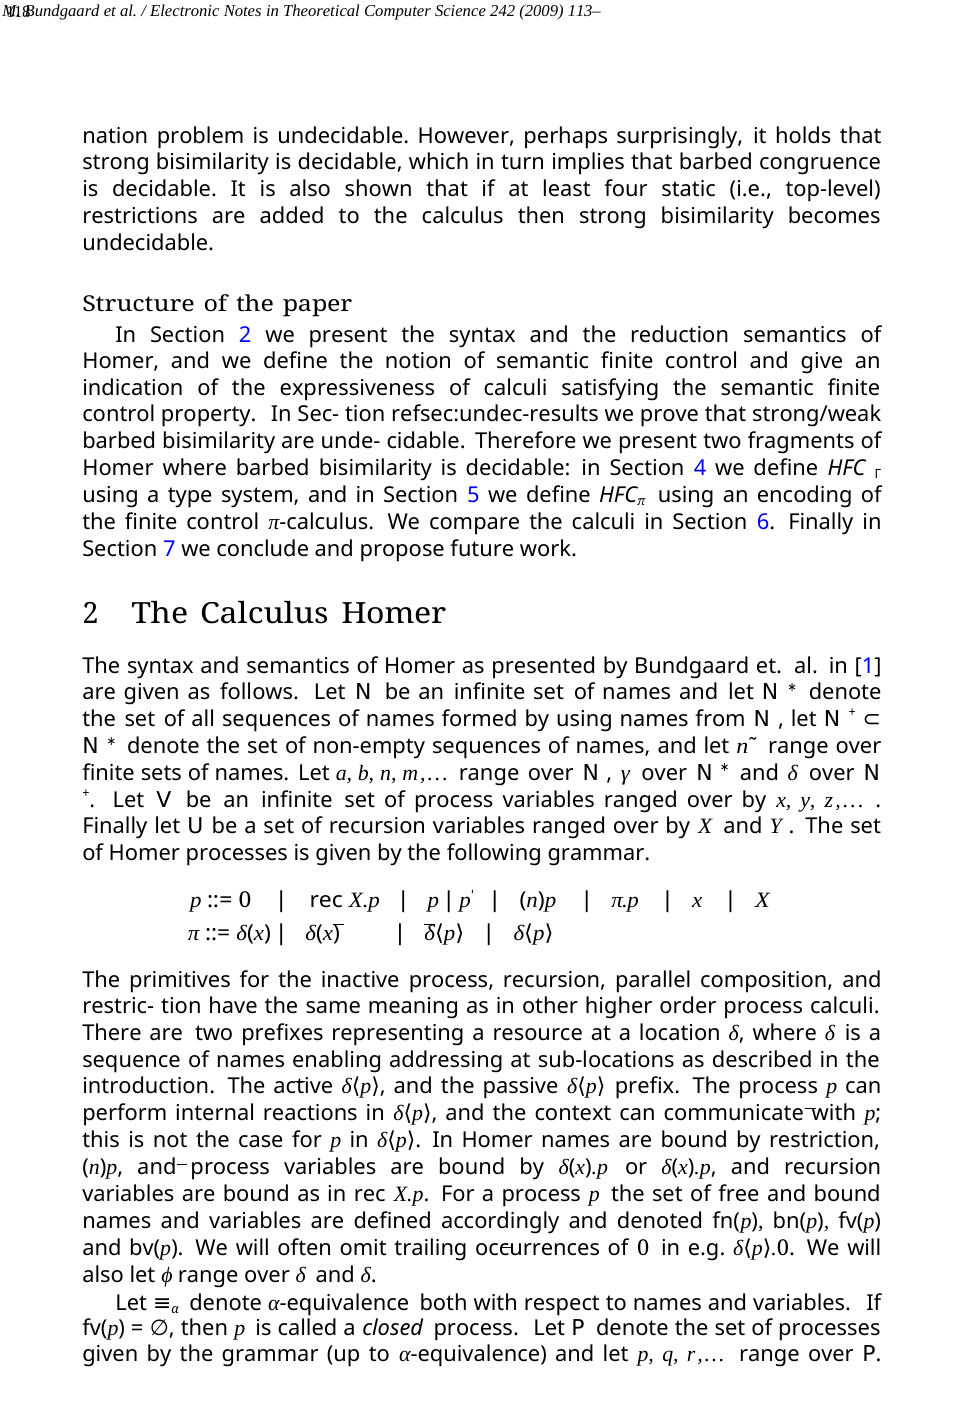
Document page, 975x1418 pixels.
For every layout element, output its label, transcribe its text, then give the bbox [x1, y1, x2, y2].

text In Section 2 we present the syntax and the reduction semantics of Homer, and we define the notion of semantic finite control and give an indication of the expressiveness of calculi satisfying the semantic finite control property. In Sec- tion refsec:undec-results we prove that strong/weak barbed bisimilarity are unde- cidable. Therefore we present two fragments of Homer where barbed bisimilarity is decidable: in Section 4 we define HFC Γ using a type system, and in Section 5 we define HFCπ using an encoding of the finite control π-calculus. We compare the calculi in Section 6. Finally in Section 7 we conclude and propose future work. [82, 321, 882, 562]
text The primitives for the inactive process, recursion, parallel composition, and restric- tion have the same meaning as in other higher order process calculi. There are two prefixes representing a resource at a location δ, where δ is a sequence of names enabling addressing at sub-locations as described in the introduction. The active δ⟨p⟩, and the passive δ⟨p⟩ prefix. The process p can perform internal reactions in δ⟨p⟩, and the context can communicate with p; this is not the case for p in δ⟨p⟩. In Homer names are bound by restriction, (n)p, and process variables are bound by δ(x).p or δ(x).p, and recursion variables are bound as in rec X.p. For a process p the set of free and bound names and variables are defined accordingly and denoted fn(p), bn(p), fv(p) and bv(p). We will often omit trailing occurrences of 0 in e.g. δ⟨p⟩.0. We will also let ϕ range over δ and δ. [82, 966, 881, 1288]
text Structure of the paper [82, 288, 910, 318]
text The syntax and semantics of Homer as presented by Bundgaard et. al. in [1] are given as follows. Let N be an infinite set of names and let N ∗ denote the set of all sequences of names formed by using names from N , let N + ⊂ N ∗ denote the set of non-empty sequences of names, and let n˜ range over finite sets of names. Let a, b, n, m,... range over N , γ over N ∗ and δ over N +. Let V be an infinite set of process variables ranged over by x, y, z,... . Finally let U be a set of recursion variables ranged over by X and Y . The set of Homer processes is given by the following grammar. [82, 652, 881, 867]
text p ::= 0 | rec X.p | p | p' | (n)p | π.p | x | X π ::= δ(x) | δ(x) | δ⟨p⟩ | δ⟨p⟩ [188, 884, 774, 947]
subtitle The Calculus Homer [82, 592, 910, 632]
text nation problem is undecidable. However, perhaps surprisingly, it holds that strong bisimilarity is decidable, which in turn implies that barbed congruence is decidable. It is also shown that if at least four static (i.e., top-level) restrictions are added to the calculus then strong bisimilarity becomes undecidable. [82, 122, 882, 257]
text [82, 1289, 881, 1368]
